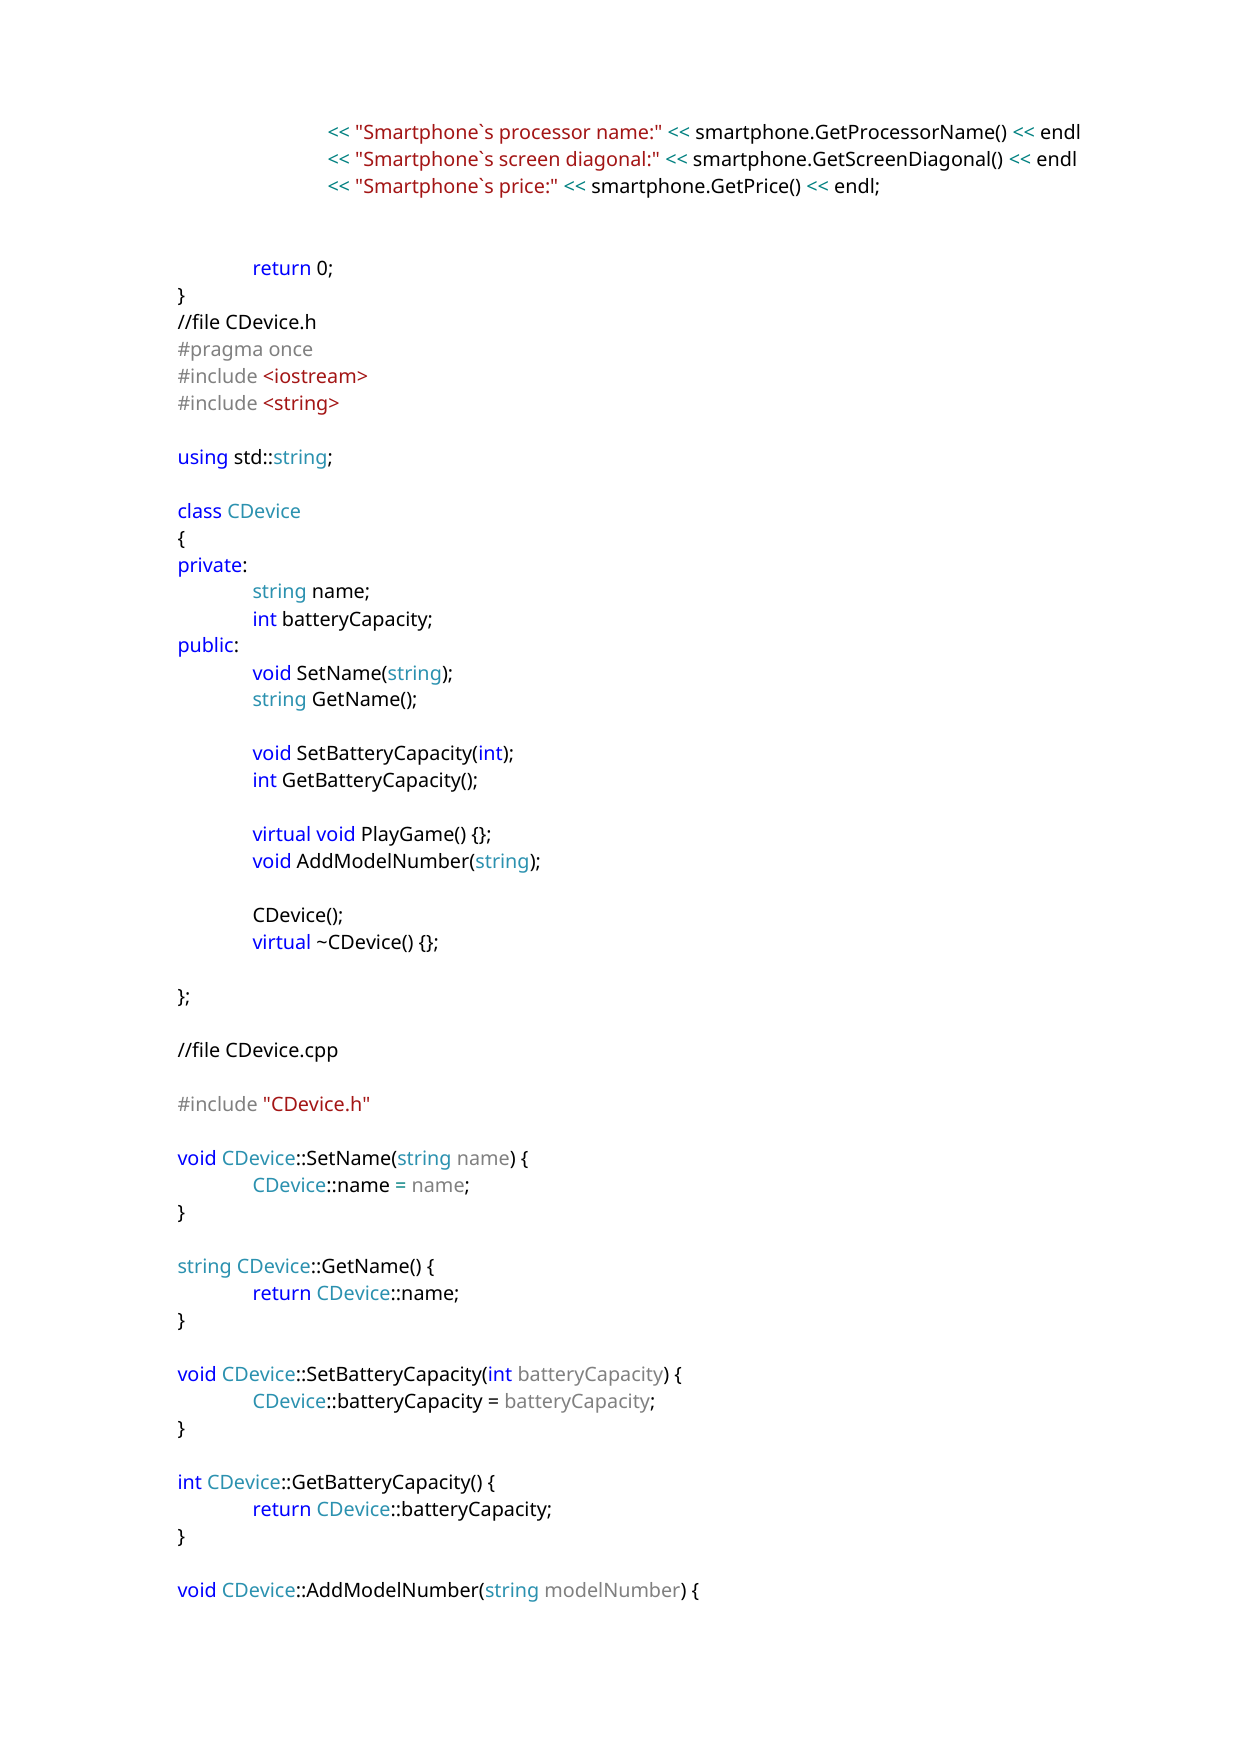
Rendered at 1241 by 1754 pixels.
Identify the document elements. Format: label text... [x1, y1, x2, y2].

text { [177, 524, 1152, 551]
text int GetBatteryCapacity(); [177, 767, 1152, 794]
text void SetName(string); [177, 659, 1152, 686]
text << "Smartphone`s price:" << smartphone.GetPrice() << endl; [177, 172, 1152, 199]
text return CDevice::batteryCapacity; [177, 1495, 1152, 1522]
text int CDevice::GetBatteryCapacity() { [177, 1468, 1152, 1495]
text void CDevice::AddModelNumber(string modelNumber) { [177, 1576, 1152, 1603]
text #include <string> [177, 389, 1152, 416]
text return 0; [177, 254, 1152, 281]
text string name; [177, 578, 1152, 605]
text string CDevice::GetName() { [177, 1252, 1152, 1279]
text } [177, 1306, 1152, 1333]
text } [177, 281, 1152, 308]
text private: [177, 551, 1152, 578]
text #include <iostream> [177, 362, 1152, 389]
text virtual ~CDevice() {}; [177, 928, 1152, 956]
text public: [177, 632, 1152, 659]
text } [177, 1522, 1152, 1549]
text void CDevice::SetName(string name) { [177, 1144, 1152, 1171]
text << "Smartphone`s screen diagonal:" << smartphone.GetScreenDiagonal() << endl [177, 145, 1152, 172]
text void CDevice::SetBatteryCapacity(int batteryCapacity) { [177, 1360, 1152, 1387]
text #pragma once [177, 335, 1152, 362]
text } [177, 1198, 1152, 1225]
text }; [177, 982, 1152, 1009]
text class CDevice [177, 497, 1152, 524]
text #include "CDevice.h" [177, 1090, 1152, 1117]
text CDevice::batteryCapacity = batteryCapacity; [177, 1387, 1152, 1414]
text using std::string; [177, 443, 1152, 470]
text void SetBatteryCapacity(int); [177, 740, 1152, 767]
text void AddModelNumber(string); [177, 848, 1152, 874]
text << "Smartphone`s processor name:" << smartphone.GetProcessorName() << endl [177, 118, 1152, 145]
text //file CDevice.h [177, 308, 1152, 335]
text } [177, 1414, 1152, 1441]
text string GetName(); [177, 686, 1152, 713]
text CDevice::name = name; [177, 1171, 1152, 1198]
text int batteryCapacity; [177, 605, 1152, 632]
text CDevice(); [177, 902, 1152, 928]
text //file CDevice.cpp [177, 1036, 1152, 1063]
text virtual void PlayGame() {}; [177, 821, 1152, 848]
text return CDevice::name; [177, 1279, 1152, 1306]
